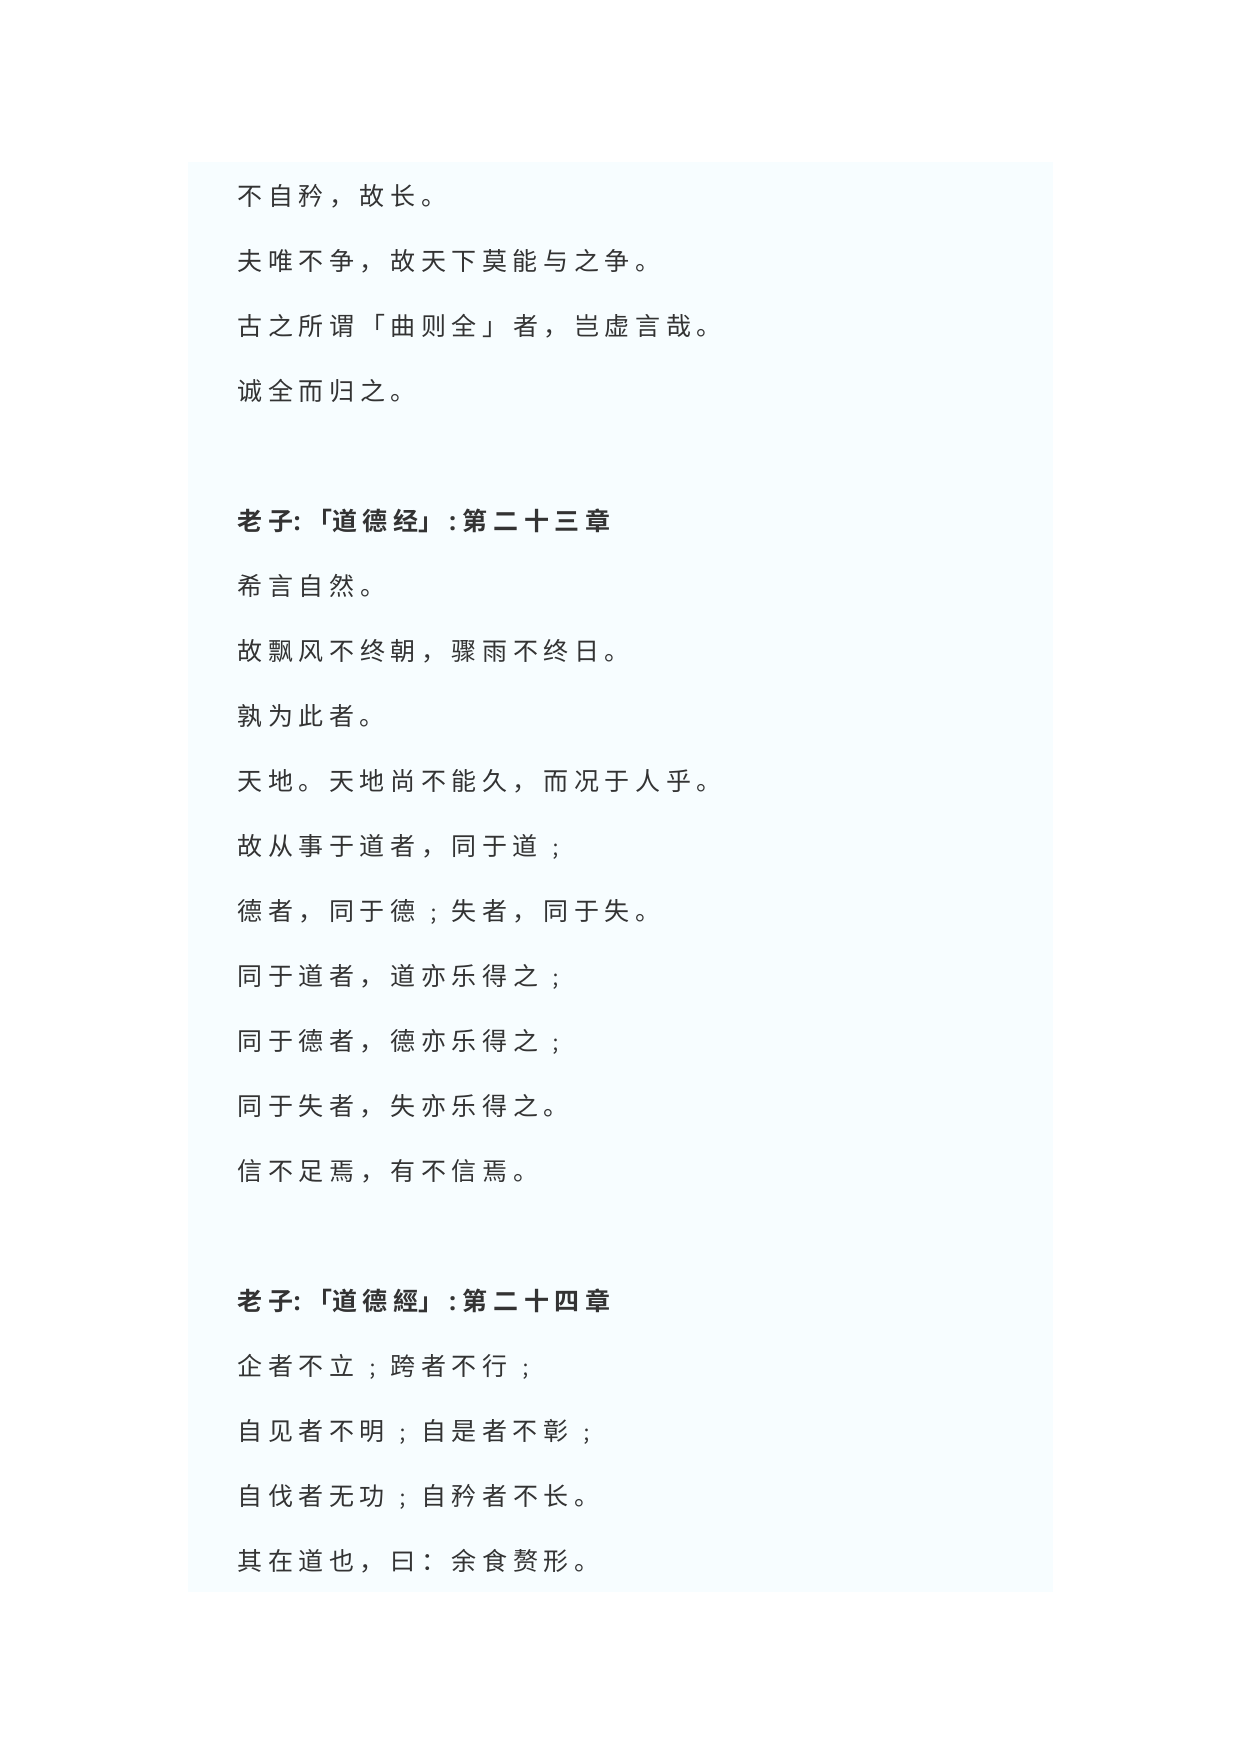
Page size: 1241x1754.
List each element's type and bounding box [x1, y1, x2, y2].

table_header [188, 162, 1053, 1592]
